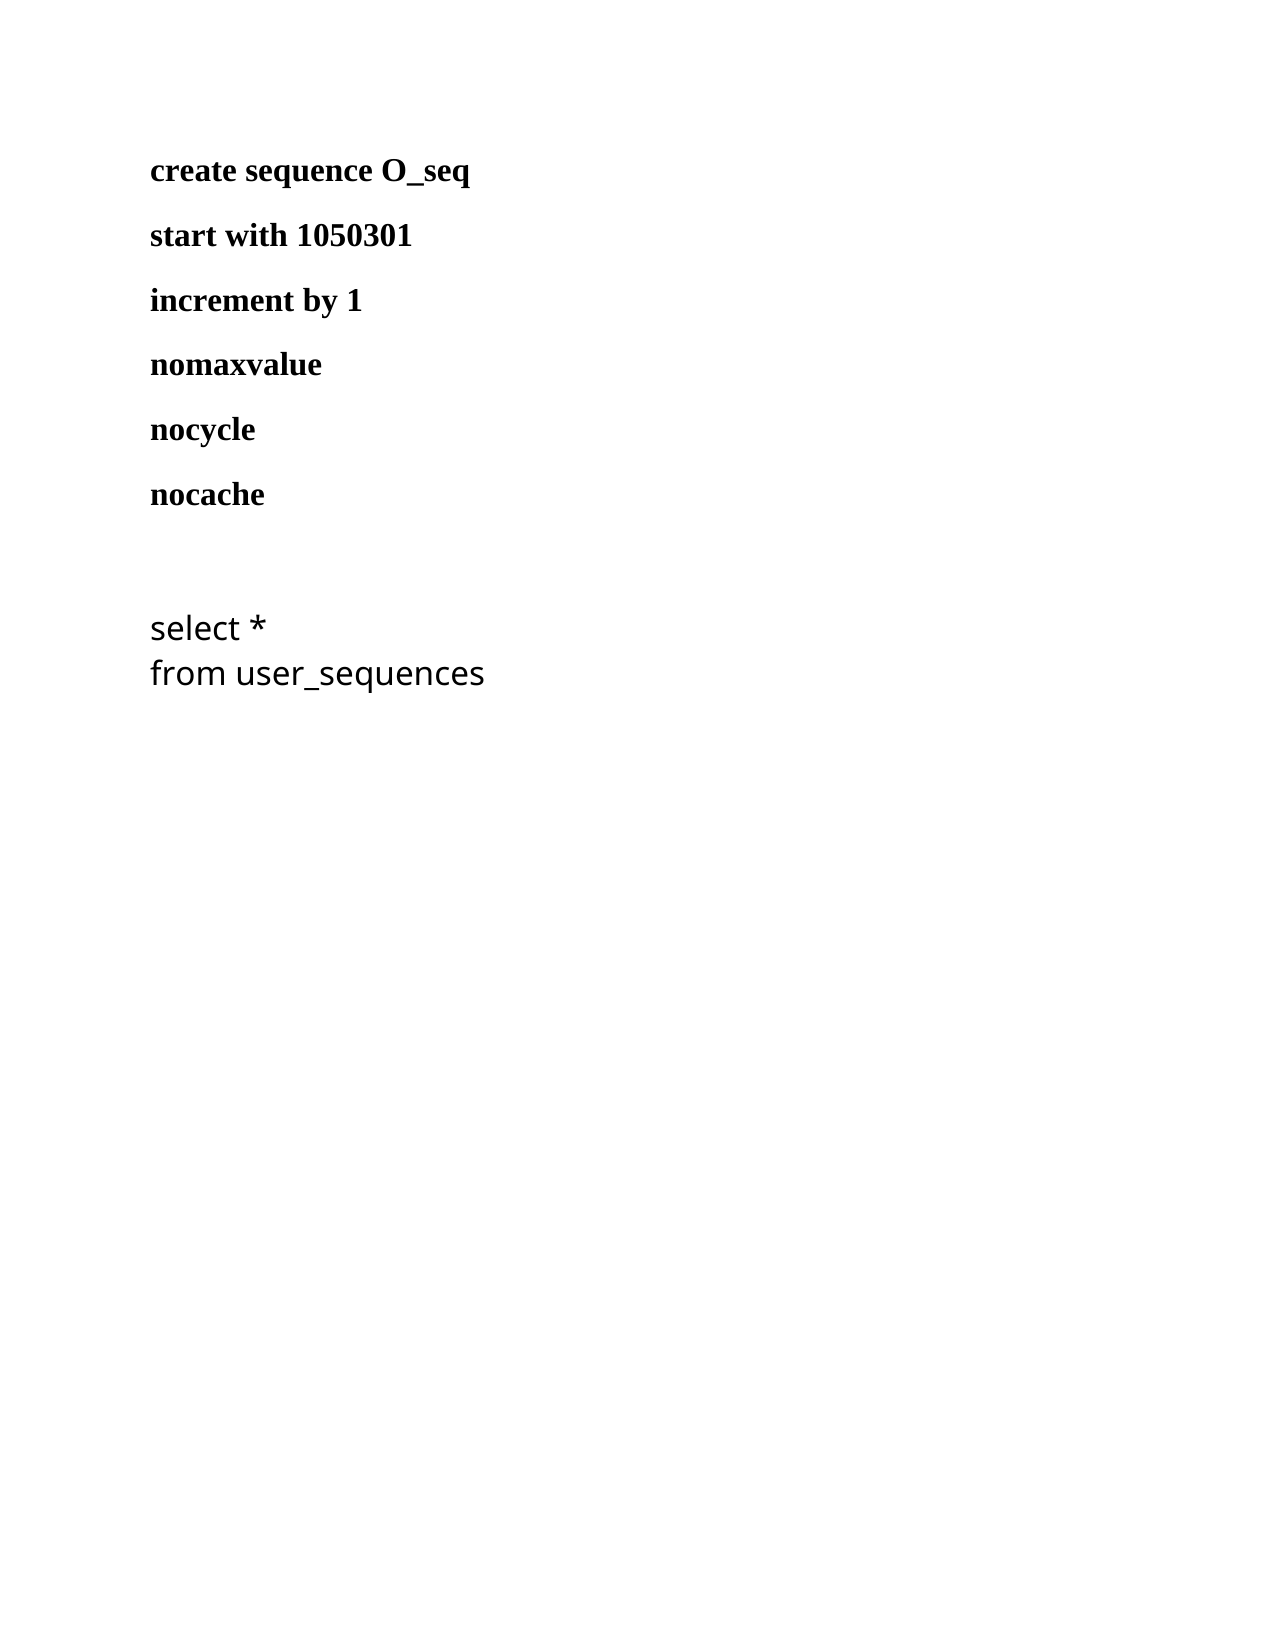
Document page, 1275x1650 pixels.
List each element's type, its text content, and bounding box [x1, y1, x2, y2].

text nocycle [150, 409, 1125, 448]
text nocache [150, 474, 1125, 513]
text nomaxvalue [150, 345, 1125, 383]
text create sequence O_seq [150, 150, 1125, 188]
text start with 1050301 [150, 215, 1125, 253]
text increment by 1 [150, 280, 1125, 318]
text select * from user_sequences [150, 604, 1125, 695]
